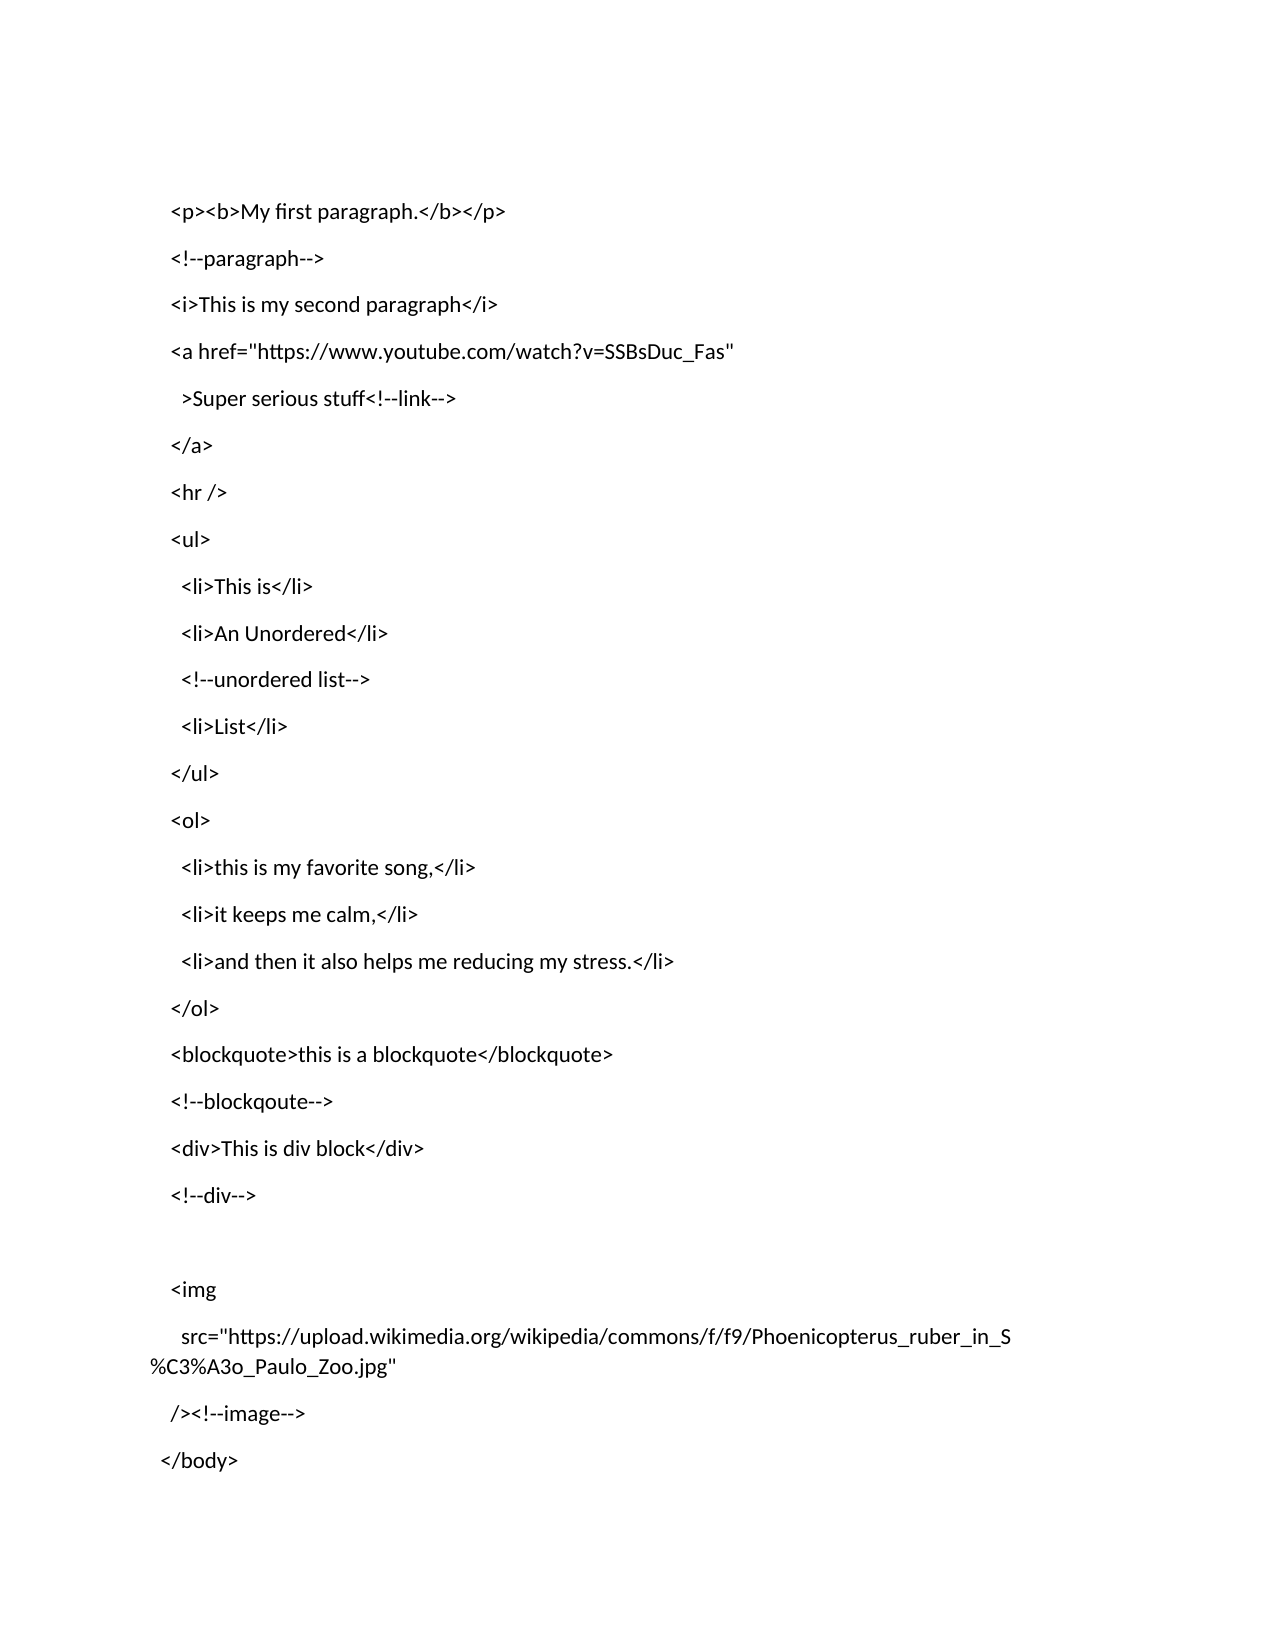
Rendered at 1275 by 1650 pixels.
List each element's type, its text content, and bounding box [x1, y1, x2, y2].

text <hr /> [150, 478, 1125, 506]
text >Super serious stuff<!--link--> [150, 384, 1125, 412]
text <li>List</li> [150, 712, 1125, 741]
text <!--unordered list--> [150, 666, 1125, 694]
text <!--div--> [150, 1181, 1125, 1209]
text <li>this is my favorite song,</li> [150, 853, 1125, 881]
text <li>An Unordered</li> [150, 619, 1125, 647]
text /><!--image--> [150, 1399, 1125, 1427]
text <blockquote>this is a blockquote</blockquote> [150, 1041, 1125, 1069]
text <!--blockqoute--> [150, 1087, 1125, 1116]
text src="https://upload.wikimedia.org/wikipedia/commons/f/f9/Phoenicopterus_ruber_in_S%C3%A3o_Paulo_Zoo.jpg" [150, 1322, 1125, 1380]
text </ol> [150, 994, 1125, 1022]
text </ul> [150, 759, 1125, 787]
text <div>This is div block</div> [150, 1134, 1125, 1162]
text <ol> [150, 806, 1125, 834]
text <img [150, 1275, 1125, 1303]
text </a> [150, 431, 1125, 459]
text <ul> [150, 525, 1125, 553]
text <li>This is</li> [150, 572, 1125, 600]
text <i>This is my second paragraph</i> [150, 291, 1125, 319]
text <p><b>My first paragraph.</b></p> [150, 197, 1125, 225]
text </body> [150, 1446, 1125, 1474]
text <li>and then it also helps me reducing my stress.</li> [150, 947, 1125, 975]
text <!--paragraph--> [150, 244, 1125, 272]
text <a href="https://www.youtube.com/watch?v=SSBsDuc_Fas" [150, 337, 1125, 366]
text <li>it keeps me calm,</li> [150, 900, 1125, 928]
